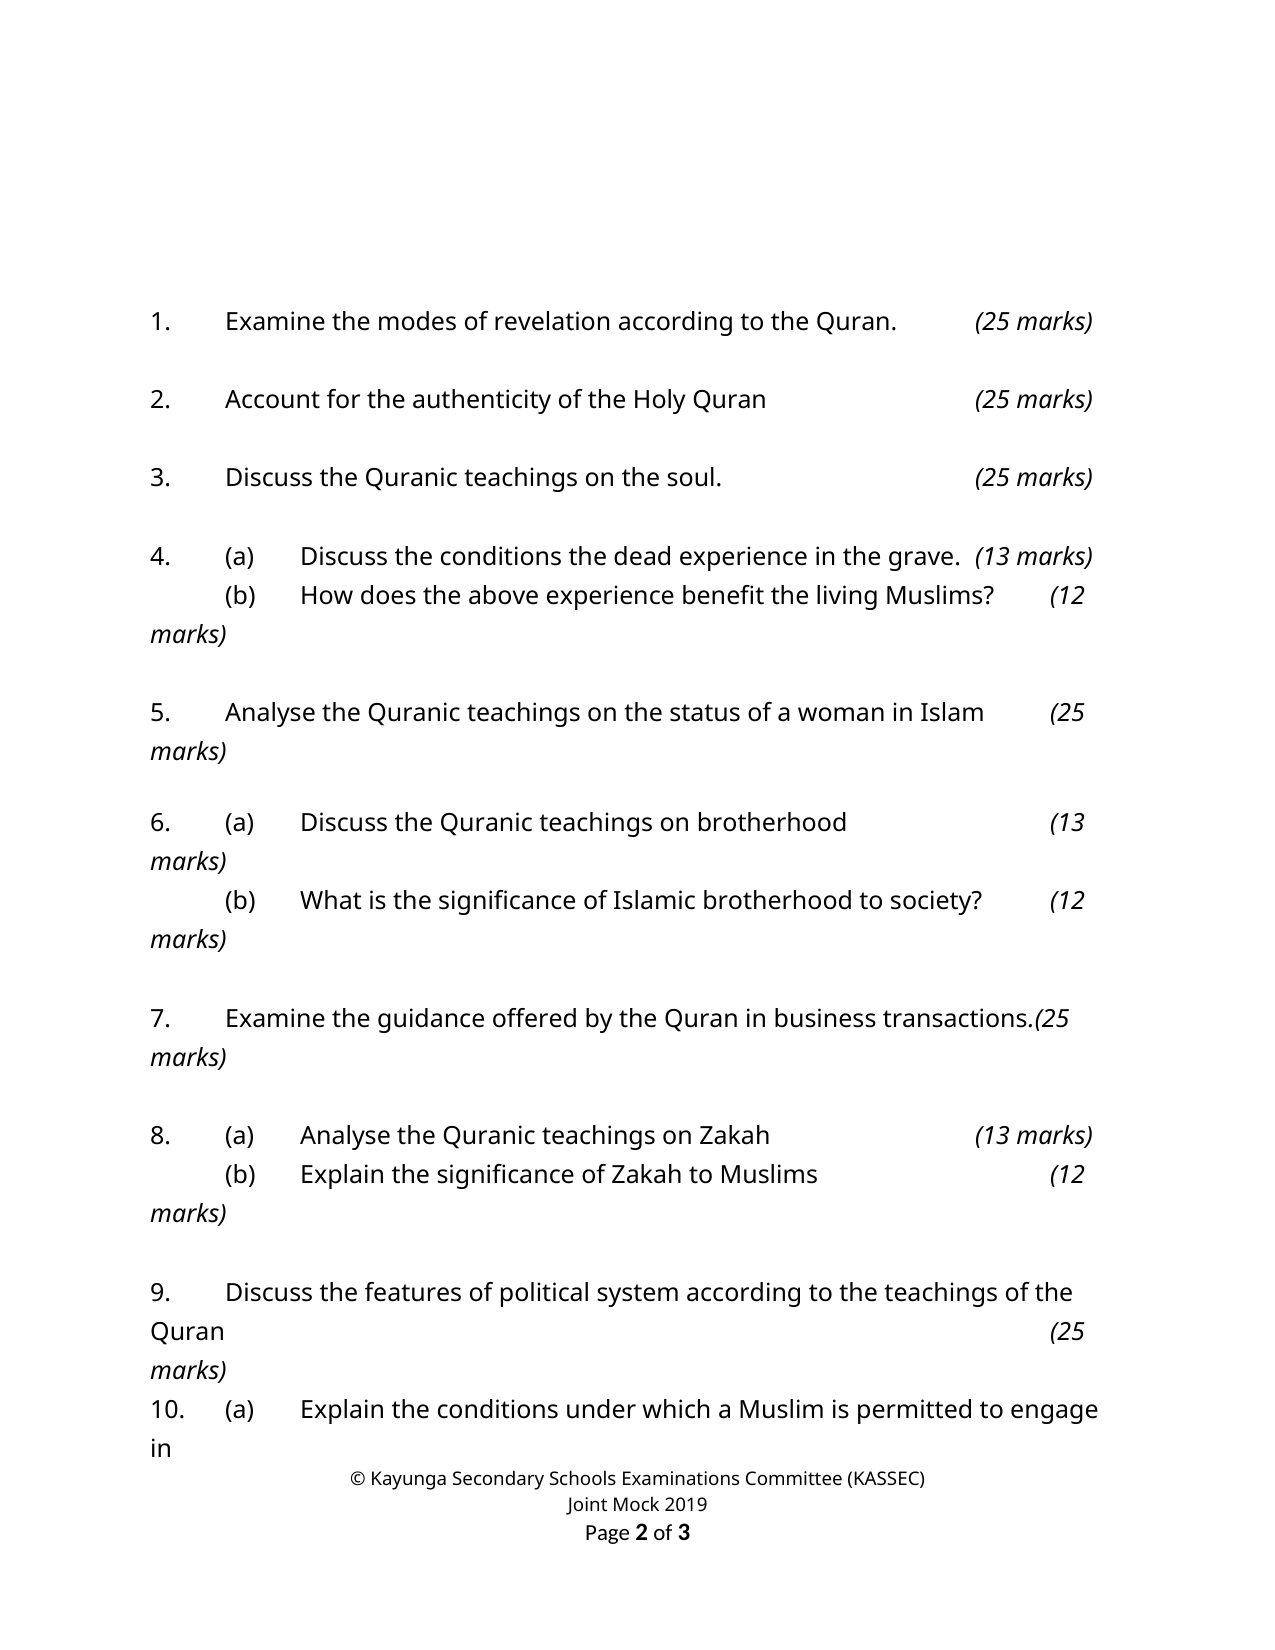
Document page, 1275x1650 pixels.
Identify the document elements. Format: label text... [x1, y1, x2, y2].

text 10. (a) Explain the conditions under which a Muslim is permitted to engage in [150, 1392, 1125, 1465]
text (b) How does the above experience benefit the living Muslims? (12 marks) [150, 577, 1125, 651]
text 8. (a) Analyse the Quranic teachings on Zakah (13 marks) [150, 1118, 1125, 1152]
text 7. Examine the guidance offered by the Quran in business transactions.(25 marks) [150, 1000, 1125, 1073]
text 1. Examine the modes of revelation according to the Quran. (25 marks) [150, 303, 1125, 337]
text 3. Discuss the Quranic teachings on the soul. (25 marks) [150, 460, 1125, 494]
text (b) Explain the significance of Zakah to Muslims (12 marks) [150, 1157, 1125, 1230]
text 5. Analyse the Quranic teachings on the status of a woman in Islam (25 marks) [150, 695, 1125, 800]
text 2. Account for the authenticity of the Holy Quran (25 marks) [150, 381, 1125, 416]
text 9. Discuss the features of political system according to the teachings of the Quran (25 marks) [150, 1274, 1125, 1387]
text (b) What is the significance of Islamic brotherhood to society? (12 marks) [150, 883, 1125, 956]
text 4. (a) Discuss the conditions the dead experience in the grave. (13 marks) [150, 538, 1125, 572]
text 6. (a) Discuss the Quranic teachings on brotherhood (13 marks) [150, 804, 1125, 878]
